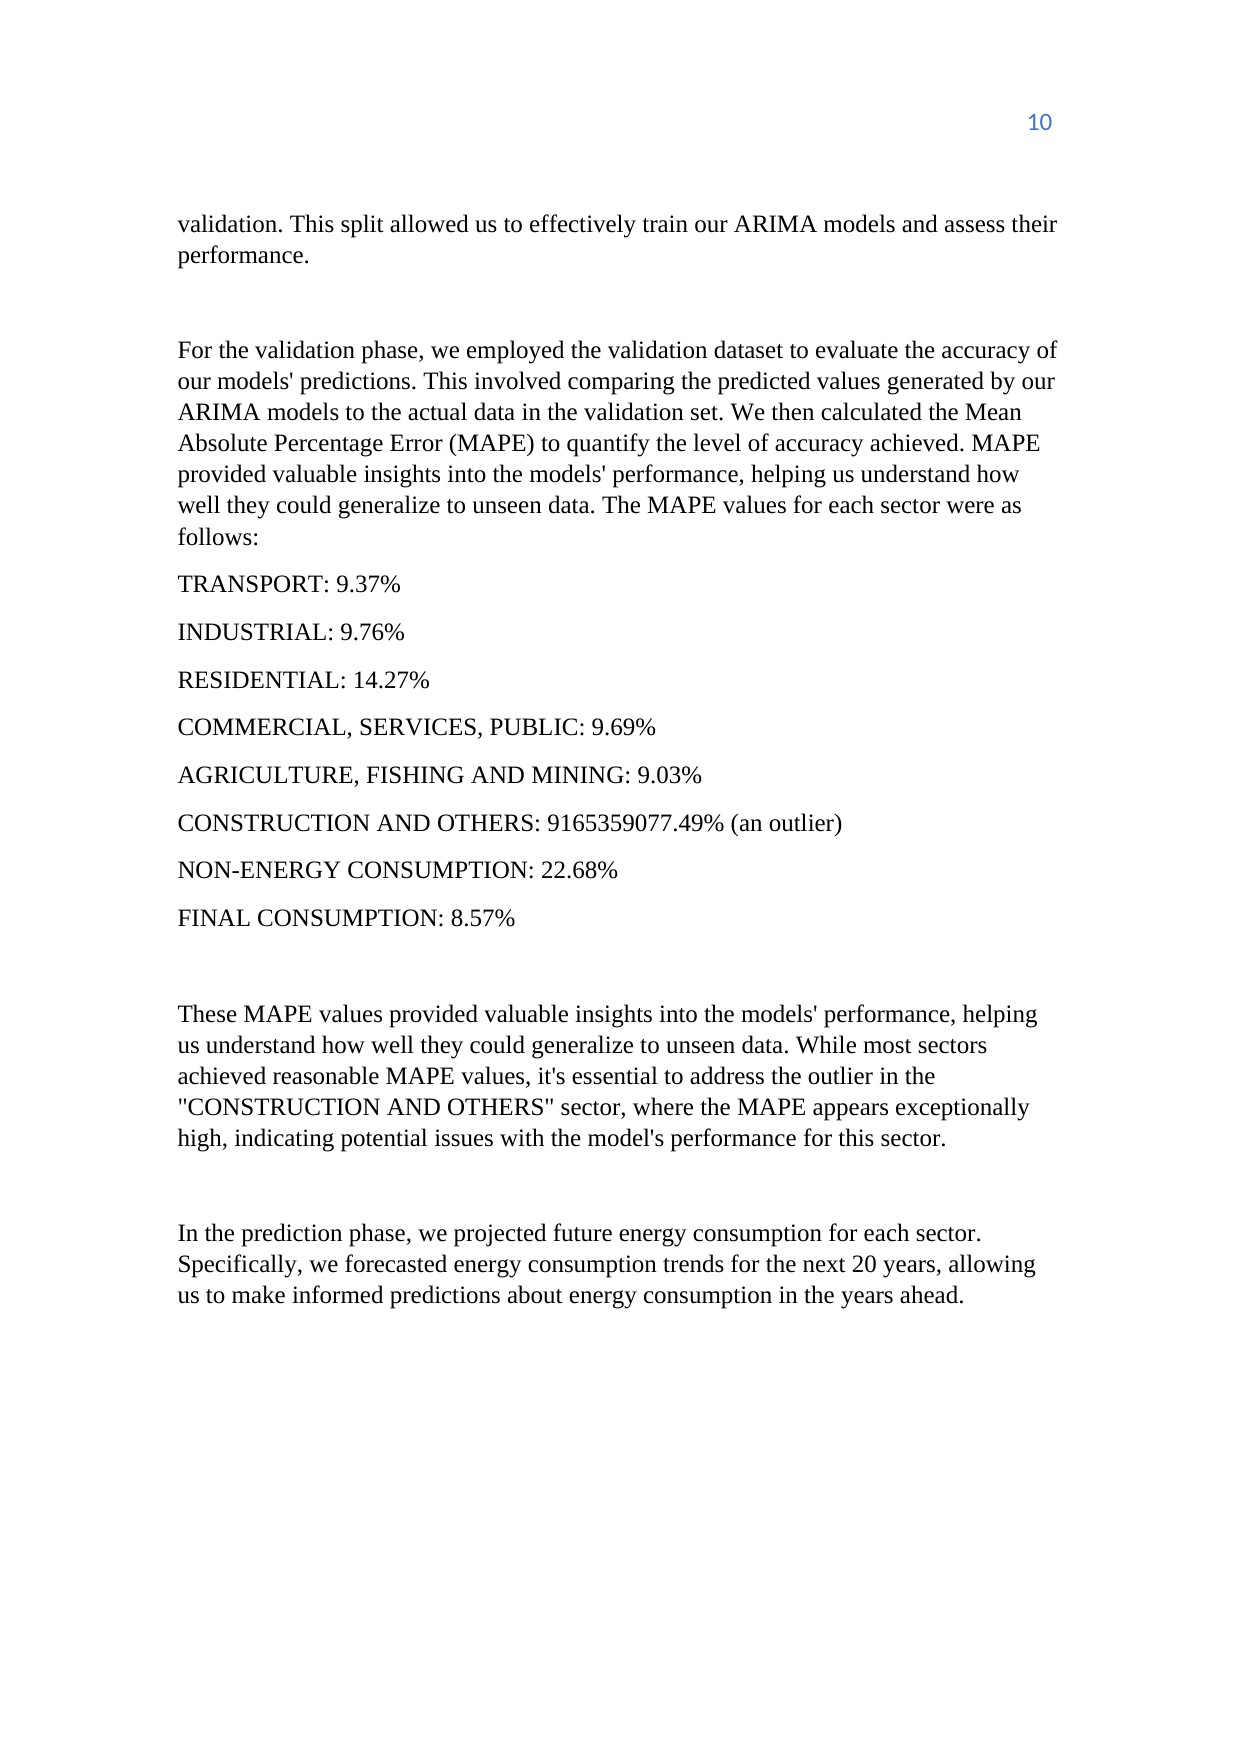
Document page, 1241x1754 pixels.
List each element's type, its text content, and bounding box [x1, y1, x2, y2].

text In the prediction phase, we projected future energy consumption for each sector. Specifically, we forecasted energy consumption trends for the next 20 years, allowing us to make informed predictions about energy consumption in the years ahead. [177, 1218, 1063, 1309]
text TRANSPORT: 9.37% [177, 569, 1063, 598]
text For the validation phase, we employed the validation dataset to evaluate the accuracy of our models' predictions. This involved comparing the predicted values generated by our ARIMA models to the actual data in the validation set. We then calculated the Mean Absolute Percentage Error (MAPE) to quantify the level of accuracy achieved. MAPE provided valuable insights into the models' performance, helping us understand how well they could generalize to unseen data. The MAPE values for each sector were as follows: [177, 335, 1063, 550]
text AGRICULTURE, FISHING AND MINING: 9.03% [177, 760, 1063, 789]
text COMMERCIAL, SERVICES, PUBLIC: 9.69% [177, 712, 1063, 741]
text CONSTRUCTION AND OTHERS: 9165359077.49% (an outlier) [177, 808, 1063, 837]
text These MAPE values provided valuable insights into the models' performance, helping us understand how well they could generalize to unseen data. While most sectors achieved reasonable MAPE values, it's essential to address the outlier in the "CONSTRUCTION AND OTHERS" sector, where the MAPE appears exceptionally high, indicating potential issues with the model's performance for this sector. [177, 999, 1063, 1152]
text RESIDENTIAL: 14.27% [177, 665, 1063, 693]
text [177, 209, 1063, 269]
text NON-ENERGY CONSUMPTION: 22.68% [177, 856, 1063, 884]
text FINAL CONSUMPTION: 8.57% [177, 903, 1063, 932]
text INDUSTRIAL: 9.76% [177, 617, 1063, 646]
